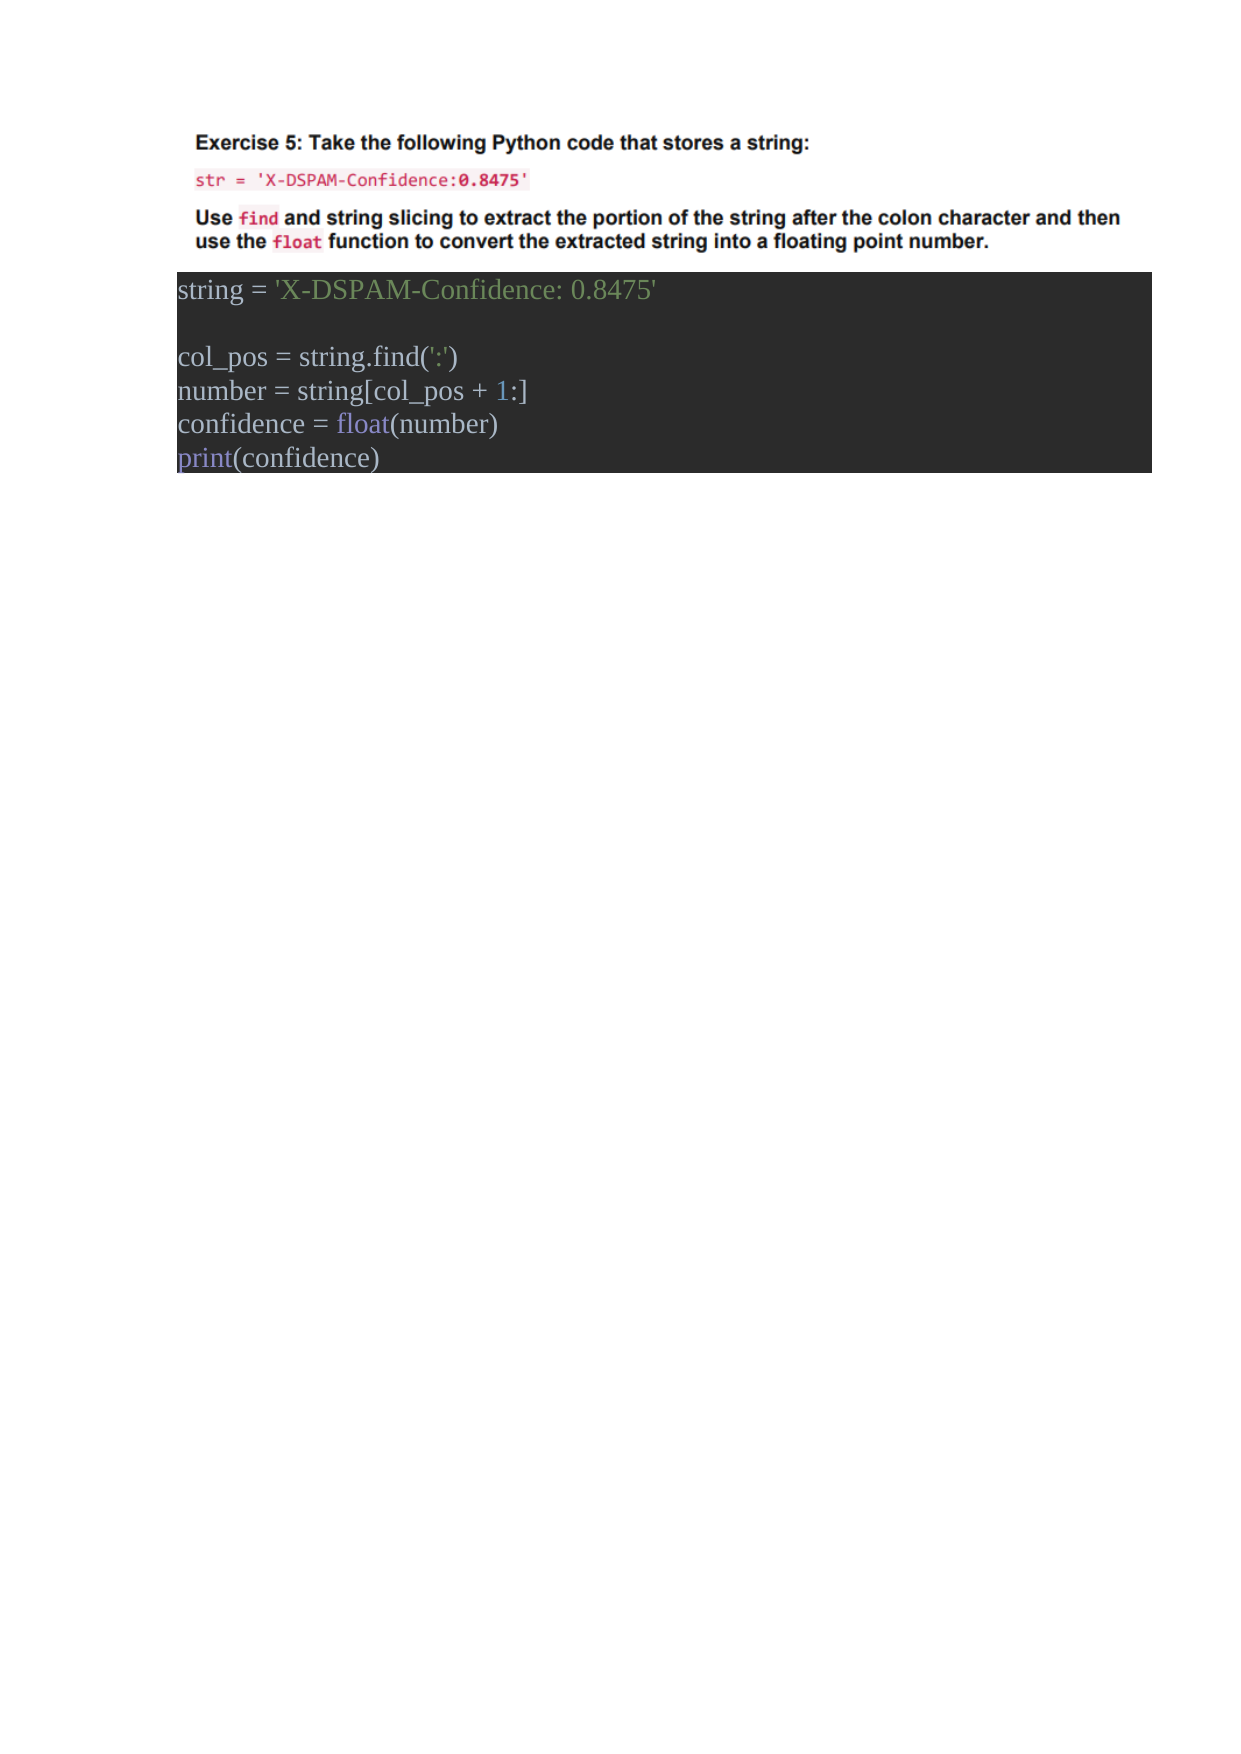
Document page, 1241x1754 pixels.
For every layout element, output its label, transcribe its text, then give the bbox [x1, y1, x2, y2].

picture [177, 118, 1152, 254]
text string = 'X-DSPAM-Confidence: 0.8475' col_pos = string.find(':') number = string[col_pos + 1:] confidence = float(number) print(confidence) [177, 272, 1152, 473]
